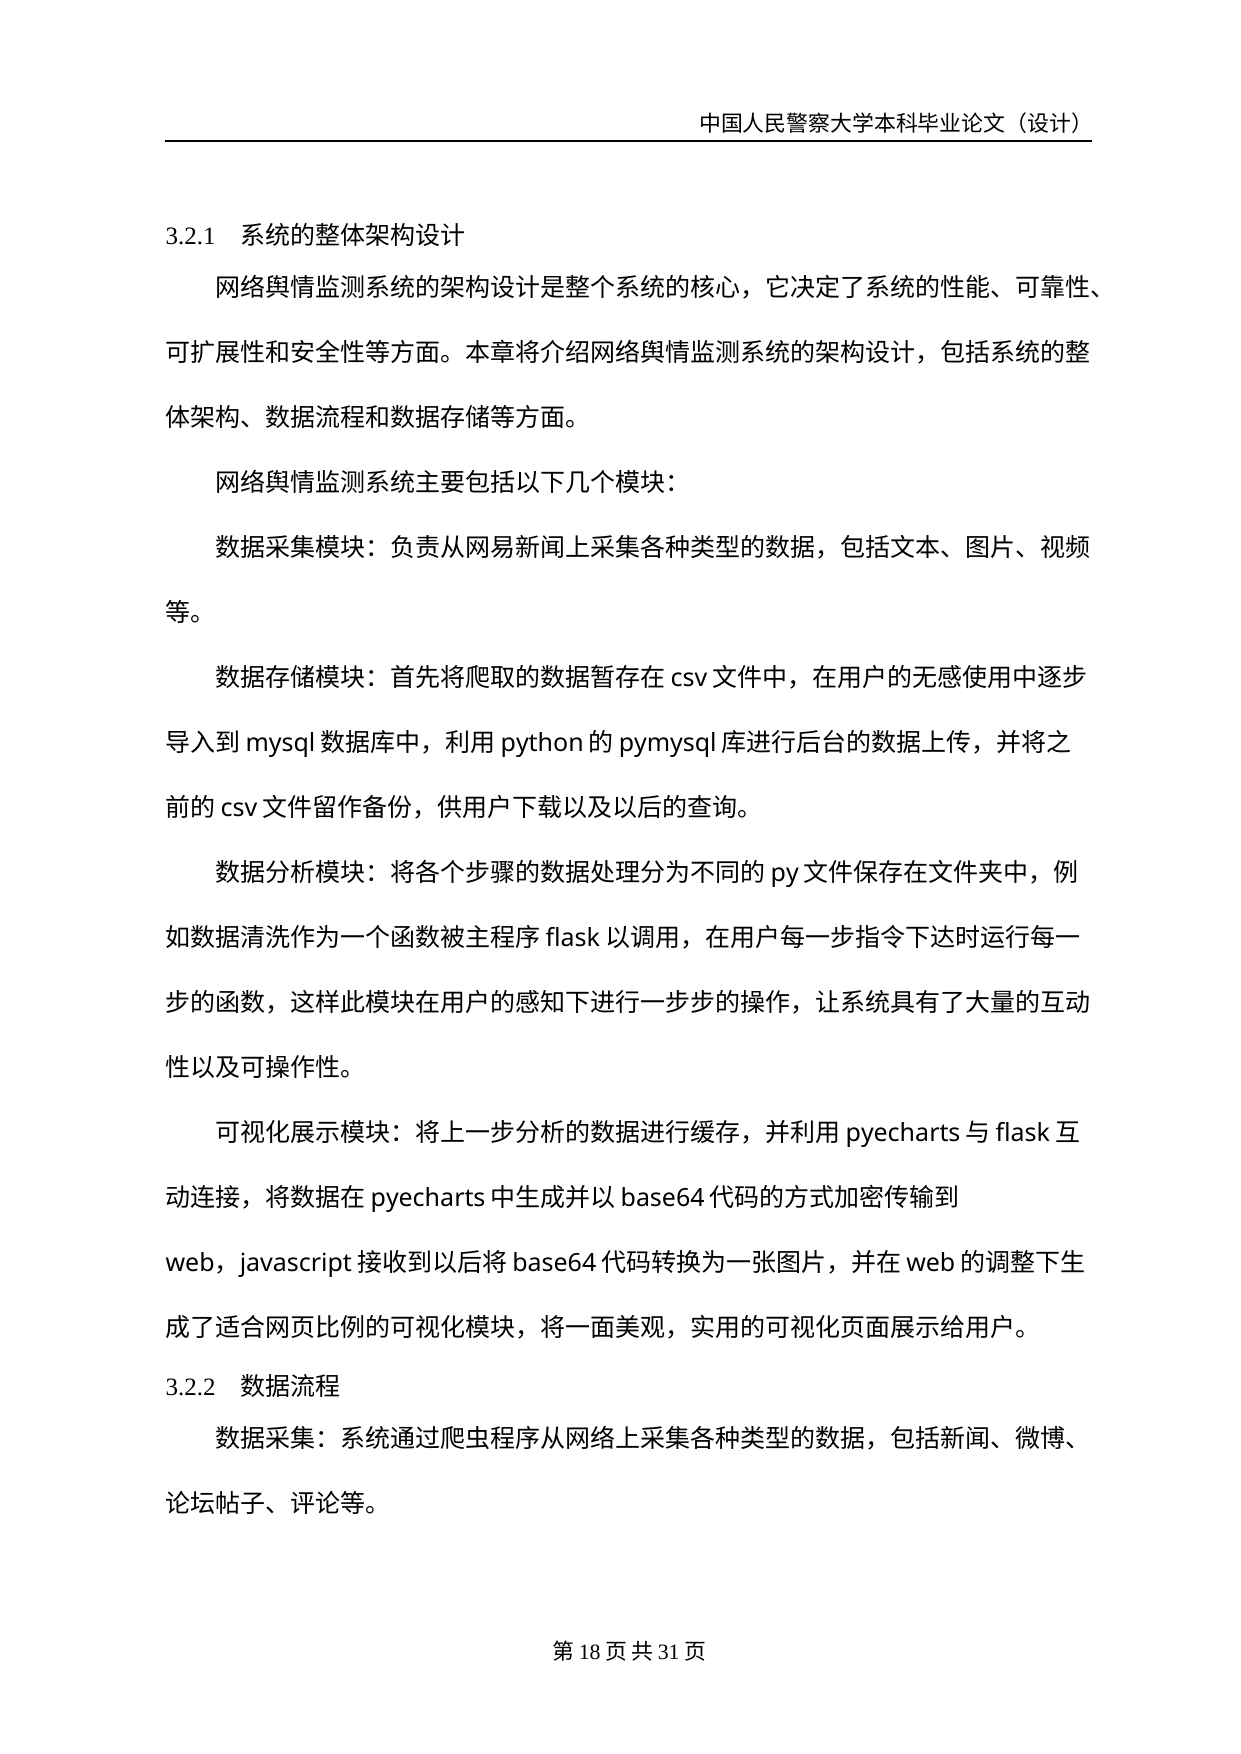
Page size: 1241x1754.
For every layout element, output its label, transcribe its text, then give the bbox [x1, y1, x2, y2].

subtitle 3.2.2 数据流程 [165, 1358, 1092, 1404]
text 数据分析模块：将各个步骤的数据处理分为不同的py文件保存在文件夹中，例如数据清洗作为一个函数被主程序flask以调用，在用户每一步指令下达时运行每一步的函数，这样此模块在用户的感知下进行一步步的操作，让系统具有了大量的互动性以及可操作性。 [165, 838, 1092, 1098]
text 数据采集模块：负责从网易新闻上采集各种类型的数据，包括文本、图片、视频等。 [165, 513, 1092, 643]
text 数据存储模块：首先将爬取的数据暂存在csv文件中，在用户的无感使用中逐步导入到mysql数据库中，利用python的pymysql库进行后台的数据上传，并将之前的csv文件留作备份，供用户下载以及以后的查询。 [165, 643, 1092, 838]
text 可视化展示模块：将上一步分析的数据进行缓存，并利用pyecharts与flask互动连接，将数据在pyecharts中生成并以base64代码的方式加密传输到web，javascript接收到以后将base64代码转换为一张图片，并在web的调整下生成了适合网页比例的可视化模块，将一面美观，实用的可视化页面展示给用户。 [165, 1098, 1092, 1358]
text 网络舆情监测系统主要包括以下几个模块： [165, 448, 1092, 513]
subtitle 3.2.1 系统的整体架构设计 [165, 208, 1092, 253]
text 数据采集：系统通过爬虫程序从网络上采集各种类型的数据，包括新闻、微博、论坛帖子、评论等。 [165, 1404, 1092, 1534]
text 网络舆情监测系统的架构设计是整个系统的核心，它决定了系统的性能、可靠性、可扩展性和安全性等方面。本章将介绍网络舆情监测系统的架构设计，包括系统的整体架构、数据流程和数据存储等方面。 [165, 253, 1092, 448]
